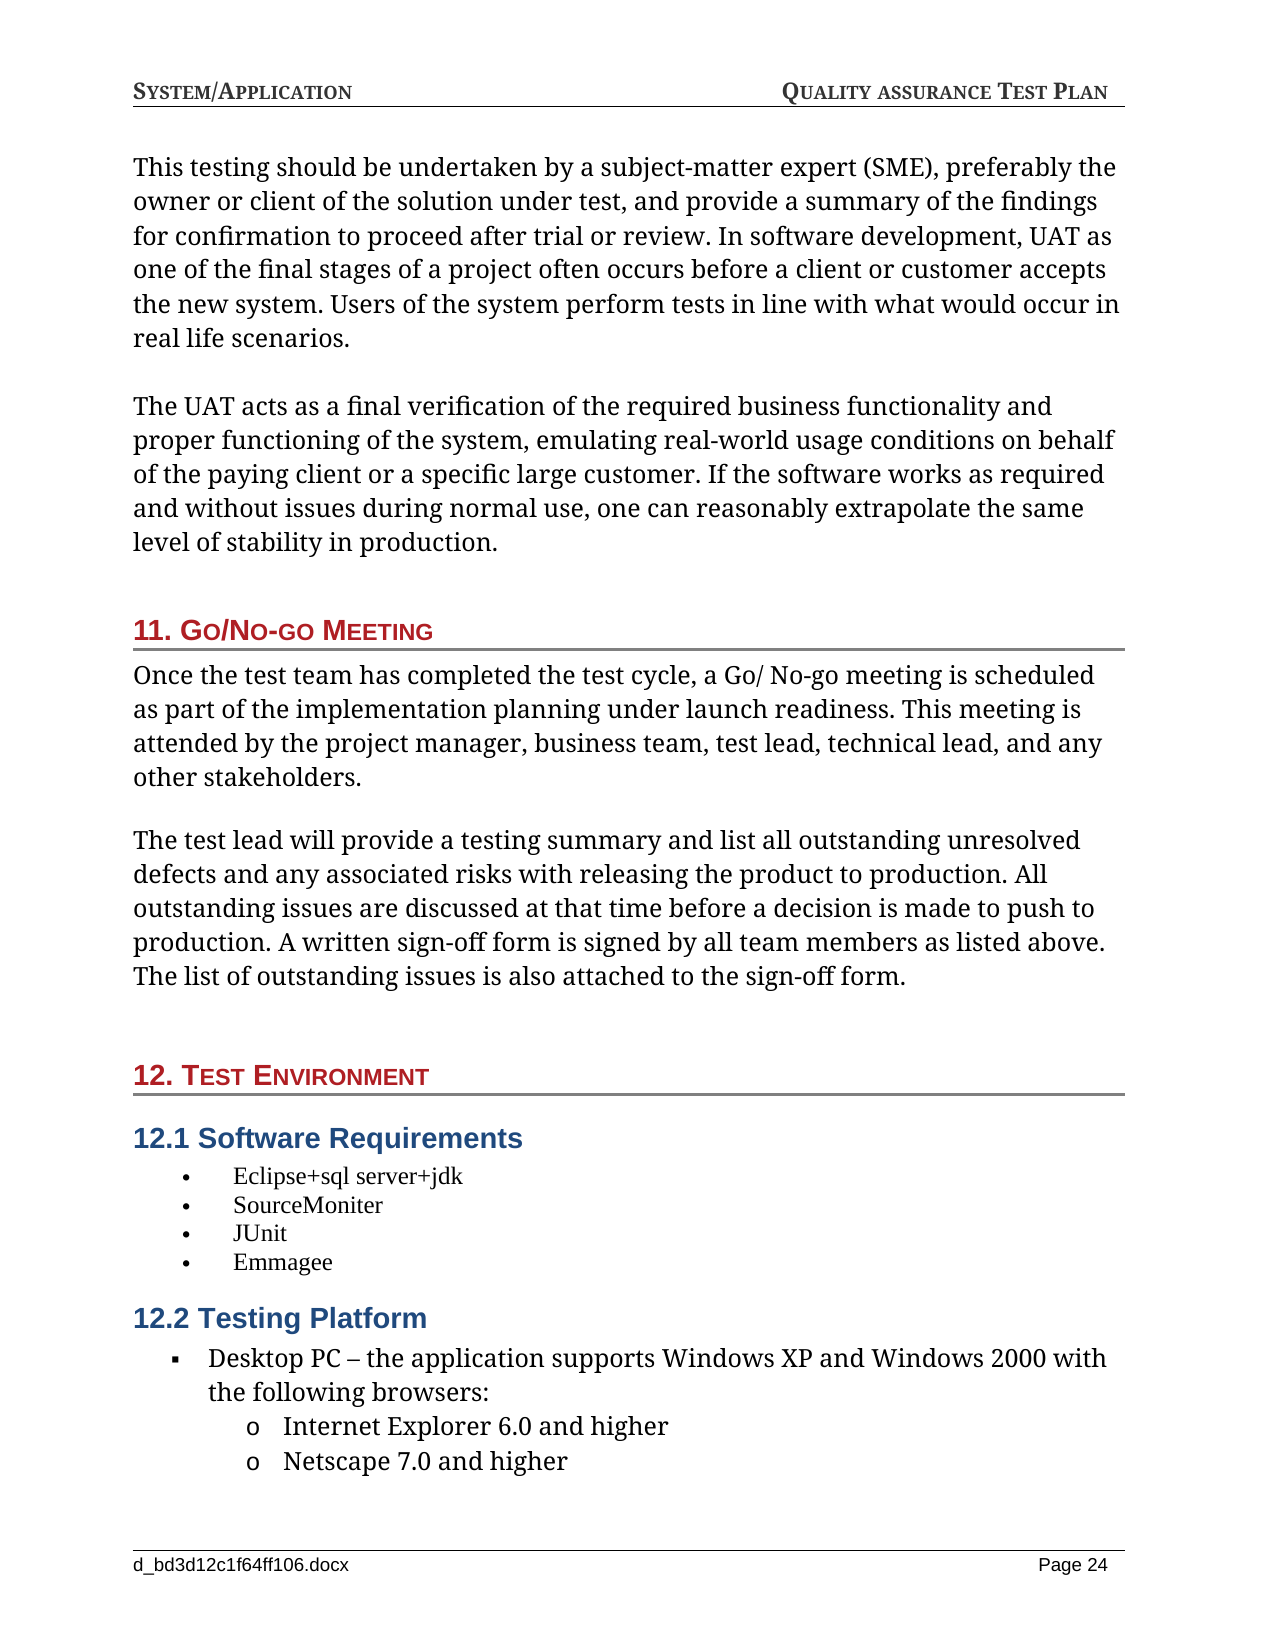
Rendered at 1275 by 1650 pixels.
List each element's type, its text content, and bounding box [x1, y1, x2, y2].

list Eclipse+sql server+jdk [183, 1161, 1125, 1190]
text Once the test team has completed the test cycle, a Go/ No-go meeting is scheduled as part of the implementation planning under launch readiness. This meeting is attended by the project manager, business team, test lead, technical lead, and any other stakeholders. [133, 657, 1125, 794]
subtitle 12.1 Software Requirements [133, 1121, 1125, 1155]
list Emmagee [183, 1247, 1125, 1276]
list Netscape 7.0 and higher [245, 1443, 1125, 1477]
subtitle 12. Test Environment [133, 1057, 1125, 1093]
text The UAT acts as a final verification of the required business functionality and proper functioning of the system, emulating real-world usage conditions on behalf of the paying client or a specific large customer. If the software works as required and without issues during normal use, one can reasonably extrapolate the same level of stability in production. [133, 388, 1125, 559]
list JUnit [183, 1218, 1125, 1247]
subtitle 11. Go/No-go Meeting [133, 612, 1125, 648]
text This testing should be undertaken by a subject-matter expert (SME), preferably the owner or client of the solution under test, and provide a summary of the findings for confirmation to proceed after trial or review. In software development, UAT as one of the final stages of a project often occurs before a client or customer accepts the new system. Users of the system perform tests in line with what would occur in real life scenarios. [133, 150, 1125, 354]
list SourceMoniter [183, 1190, 1125, 1218]
subtitle 12.2 Testing Platform [133, 1301, 1125, 1334]
list Internet Explorer 6.0 and higher [245, 1409, 1125, 1443]
list Desktop PC – the application supports Windows XP and Windows 2000 with the following browsers: [170, 1341, 1125, 1409]
text The test lead will provide a testing summary and list all outstanding unresolved defects and any associated risks with releasing the product to production. All outstanding issues are discussed at that time before a decision is made to push to production. A written sign-off form is signed by all team members as listed above. The list of outstanding issues is also attached to the sign-off form. [133, 822, 1125, 993]
